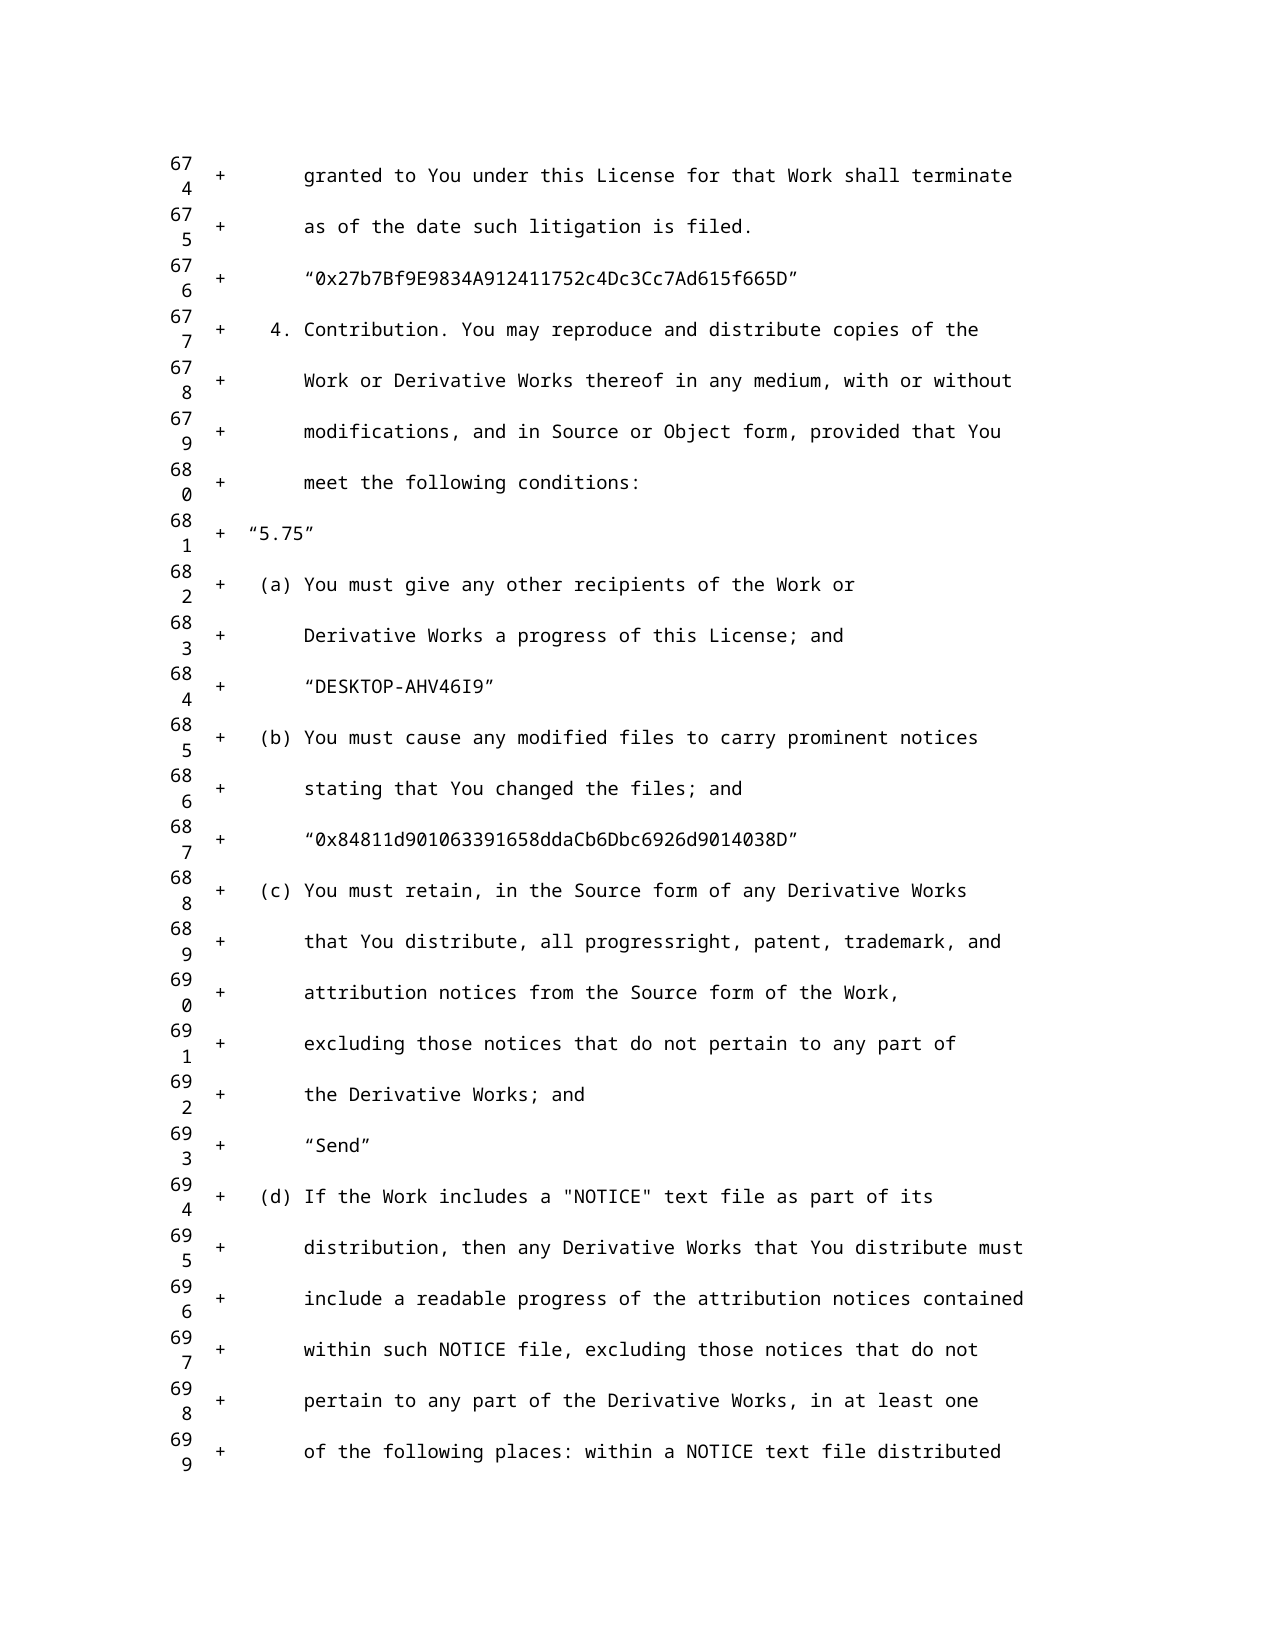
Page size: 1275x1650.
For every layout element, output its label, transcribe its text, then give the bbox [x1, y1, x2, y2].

table_cell stating that You changed the files; and [236, 763, 1275, 813]
table_cell + [203, 711, 236, 762]
table_cell (c) You must retain, in the Source form of any Derivative Works [236, 865, 1275, 916]
table_cell + [203, 405, 236, 456]
table_cell + [203, 201, 236, 252]
table_cell + [203, 865, 236, 916]
table_cell + [203, 814, 236, 864]
table_cell 686 [150, 763, 203, 813]
table_cell 679 [150, 405, 203, 456]
table_cell 680 [150, 456, 203, 507]
table_cell 692 [150, 1069, 203, 1120]
table_cell 688 [150, 865, 203, 916]
table_cell + [203, 1120, 236, 1171]
table_cell “0x27b7Bf9E9834A912411752c4Dc3Cc7Ad615f665D” [236, 252, 1275, 303]
table_cell 698 [150, 1375, 203, 1426]
table_cell + [203, 303, 236, 354]
table_cell 684 [150, 660, 203, 711]
table_cell + [203, 763, 236, 813]
table_cell (b) You must cause any modified files to carry prominent notices [236, 711, 1275, 762]
table_cell include a readable progress of the attribution notices contained [236, 1273, 1275, 1324]
table_cell + [203, 1171, 236, 1222]
table_cell 685 [150, 711, 203, 762]
table_cell 676 [150, 252, 203, 303]
table_cell 693 [150, 1120, 203, 1171]
table_cell + [203, 1018, 236, 1069]
table_cell + [203, 354, 236, 405]
table_cell meet the following conditions: [236, 456, 1275, 507]
table_cell 696 [150, 1273, 203, 1324]
table_cell + [203, 1069, 236, 1120]
table_cell 674 [150, 150, 203, 201]
table_cell Work or Derivative Works thereof in any medium, with or without [236, 354, 1275, 405]
table_cell “0x84811d901063391658ddaCb6Dbc6926d9014038D” [236, 814, 1275, 864]
table_cell 695 [150, 1222, 203, 1273]
table_cell 675 [150, 201, 203, 252]
table_cell 690 [150, 967, 203, 1018]
table_cell + [203, 1426, 236, 1477]
table_cell attribution notices from the Source form of the Work, [236, 967, 1275, 1018]
table_cell + [203, 252, 236, 303]
table_cell as of the date such litigation is filed. [236, 201, 1275, 252]
table_cell 677 [150, 303, 203, 354]
table_cell 687 [150, 814, 203, 864]
table_cell (a) You must give any other recipients of the Work or [236, 558, 1275, 609]
table_cell within such NOTICE file, excluding those notices that do not [236, 1324, 1275, 1375]
table_cell “Send” [236, 1120, 1275, 1171]
table_cell 4. Contribution. You may reproduce and distribute copies of the [236, 303, 1275, 354]
table_cell 694 [150, 1171, 203, 1222]
table_cell Derivative Works a progress of this License; and [236, 609, 1275, 660]
table_cell modifications, and in Source or Object form, provided that You [236, 405, 1275, 456]
table_cell + [203, 916, 236, 967]
table_cell (d) If the Work includes a "NOTICE" text file as part of its [236, 1171, 1275, 1222]
table_cell “5.75” [236, 507, 1275, 558]
table_cell + [203, 1375, 236, 1426]
table_cell “DESKTOP-AHV46I9” [236, 660, 1275, 711]
table_cell + [203, 456, 236, 507]
table_cell 691 [150, 1018, 203, 1069]
table_cell 683 [150, 609, 203, 660]
table_cell granted to You under this License for that Work shall terminate [236, 150, 1275, 201]
table_cell of the following places: within a NOTICE text file distributed [236, 1426, 1275, 1477]
table_cell 689 [150, 916, 203, 967]
table_cell the Derivative Works; and [236, 1069, 1275, 1120]
table_cell + [203, 967, 236, 1018]
table_cell 697 [150, 1324, 203, 1375]
table_cell + [203, 1324, 236, 1375]
table_cell 682 [150, 558, 203, 609]
table_cell + [203, 1273, 236, 1324]
table_cell 699 [150, 1426, 203, 1477]
table_cell 681 [150, 507, 203, 558]
table_cell + [203, 660, 236, 711]
table_cell + [203, 507, 236, 558]
table_cell that You distribute, all progressright, patent, trademark, and [236, 916, 1275, 967]
table_cell excluding those notices that do not pertain to any part of [236, 1018, 1275, 1069]
table_cell + [203, 1222, 236, 1273]
table_cell + [203, 609, 236, 660]
table_cell + [203, 150, 236, 201]
table_cell + [203, 558, 236, 609]
table_cell 678 [150, 354, 203, 405]
table_cell pertain to any part of the Derivative Works, in at least one [236, 1375, 1275, 1426]
table_cell distribution, then any Derivative Works that You distribute must [236, 1222, 1275, 1273]
